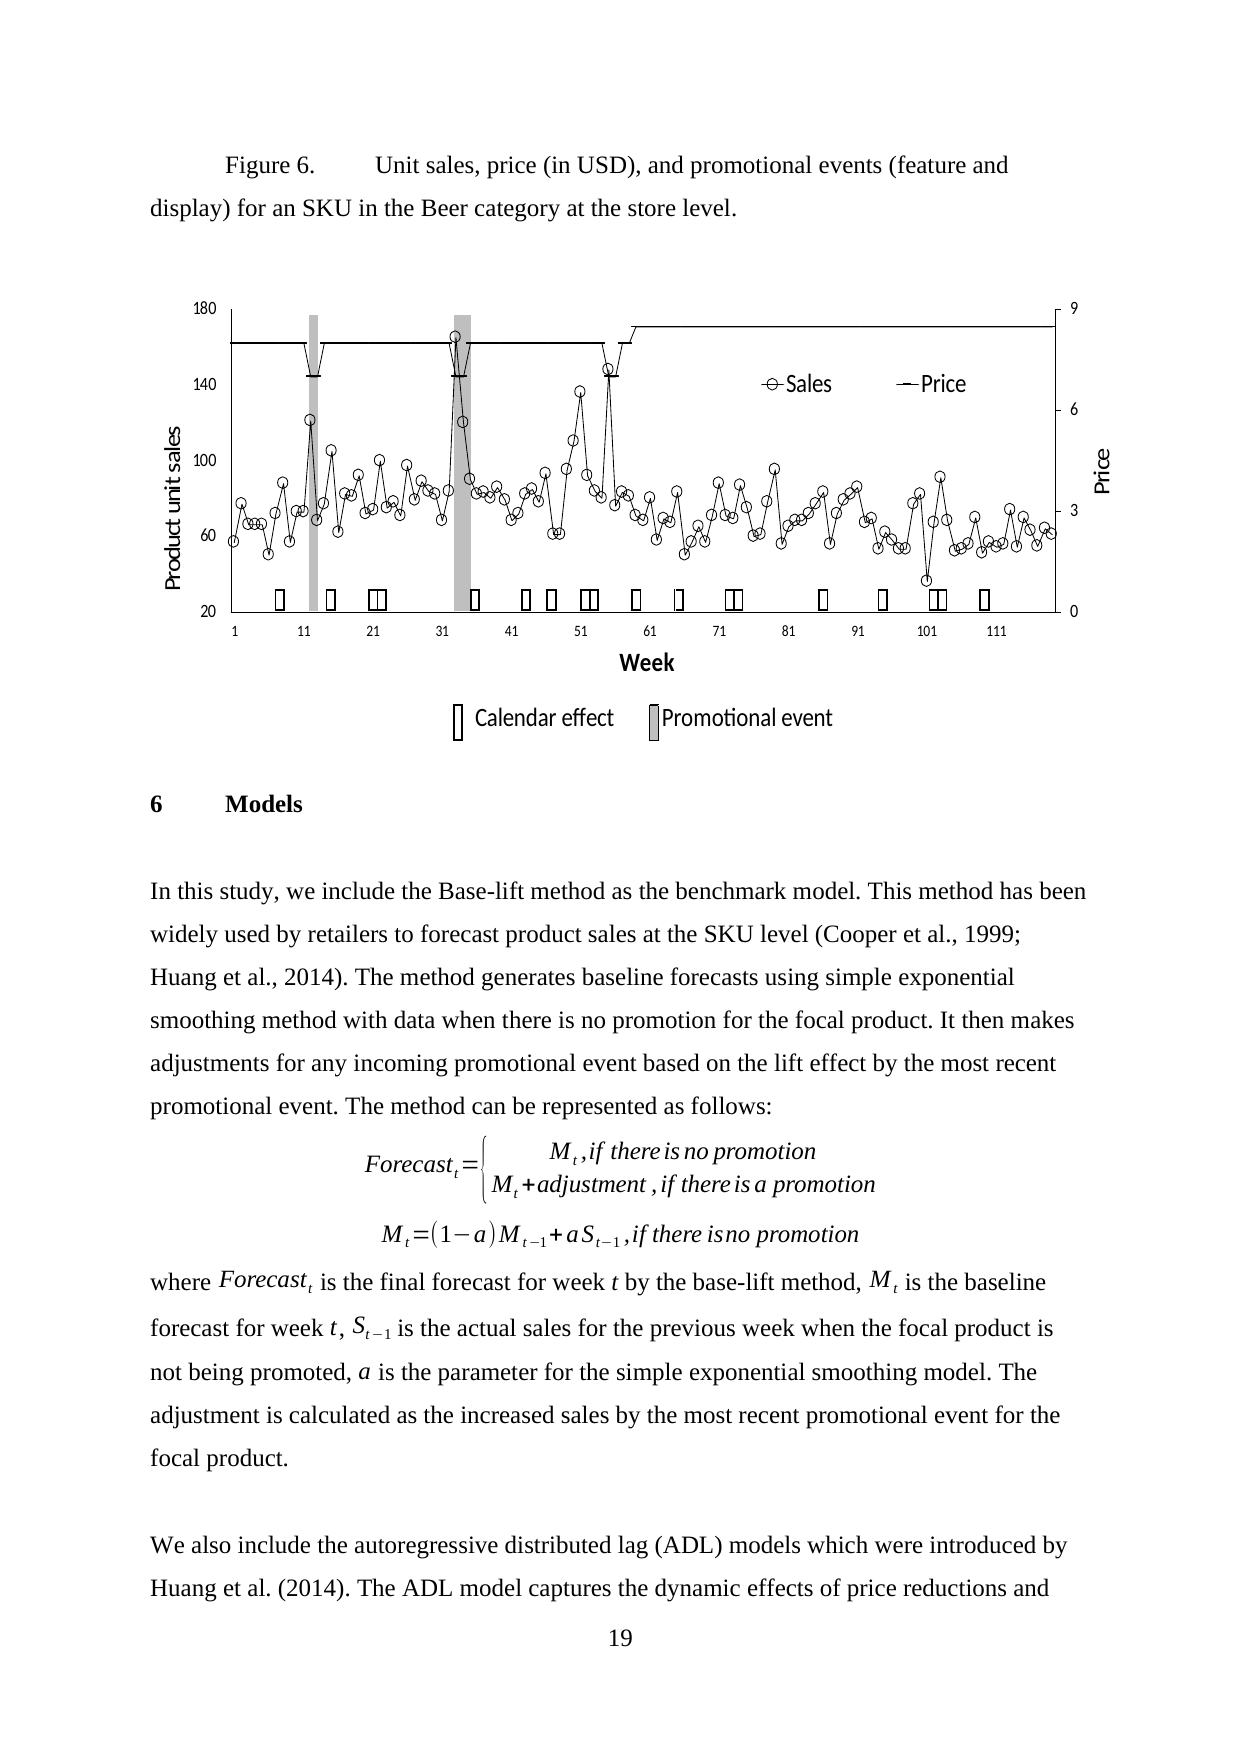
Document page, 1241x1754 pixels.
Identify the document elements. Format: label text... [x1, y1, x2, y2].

text In this study, we include the Base-lift method as the benchmark model. This method has been widely used by retailers to forecast product sales at the SKU level (Cooper et al., 1999; Huang et al., 2014). The method generates baseline forecasts using simple exponential smoothing method with data when there is no promotion for the focal product. It then makes adjustments for any incoming promotional event based on the lift effect by the most recent promotional event. The method can be represented as follows: [150, 876, 1090, 1120]
text where is the final forecast for week t by the base-lift method, is the baseline forecast for week , is the actual sales for the previous week when the focal product is not being promoted, is the parameter for the simple exponential smoothing model. The adjustment is calculated as the increased sales by the most recent promotional event for the focal product. [150, 1266, 1090, 1472]
text Figure 6. Unit sales, price (in USD), and promotional events (feature and display) for an SKU in the Beer category at the store level. [150, 150, 1090, 222]
list Models [150, 789, 1090, 818]
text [150, 1530, 1090, 1602]
